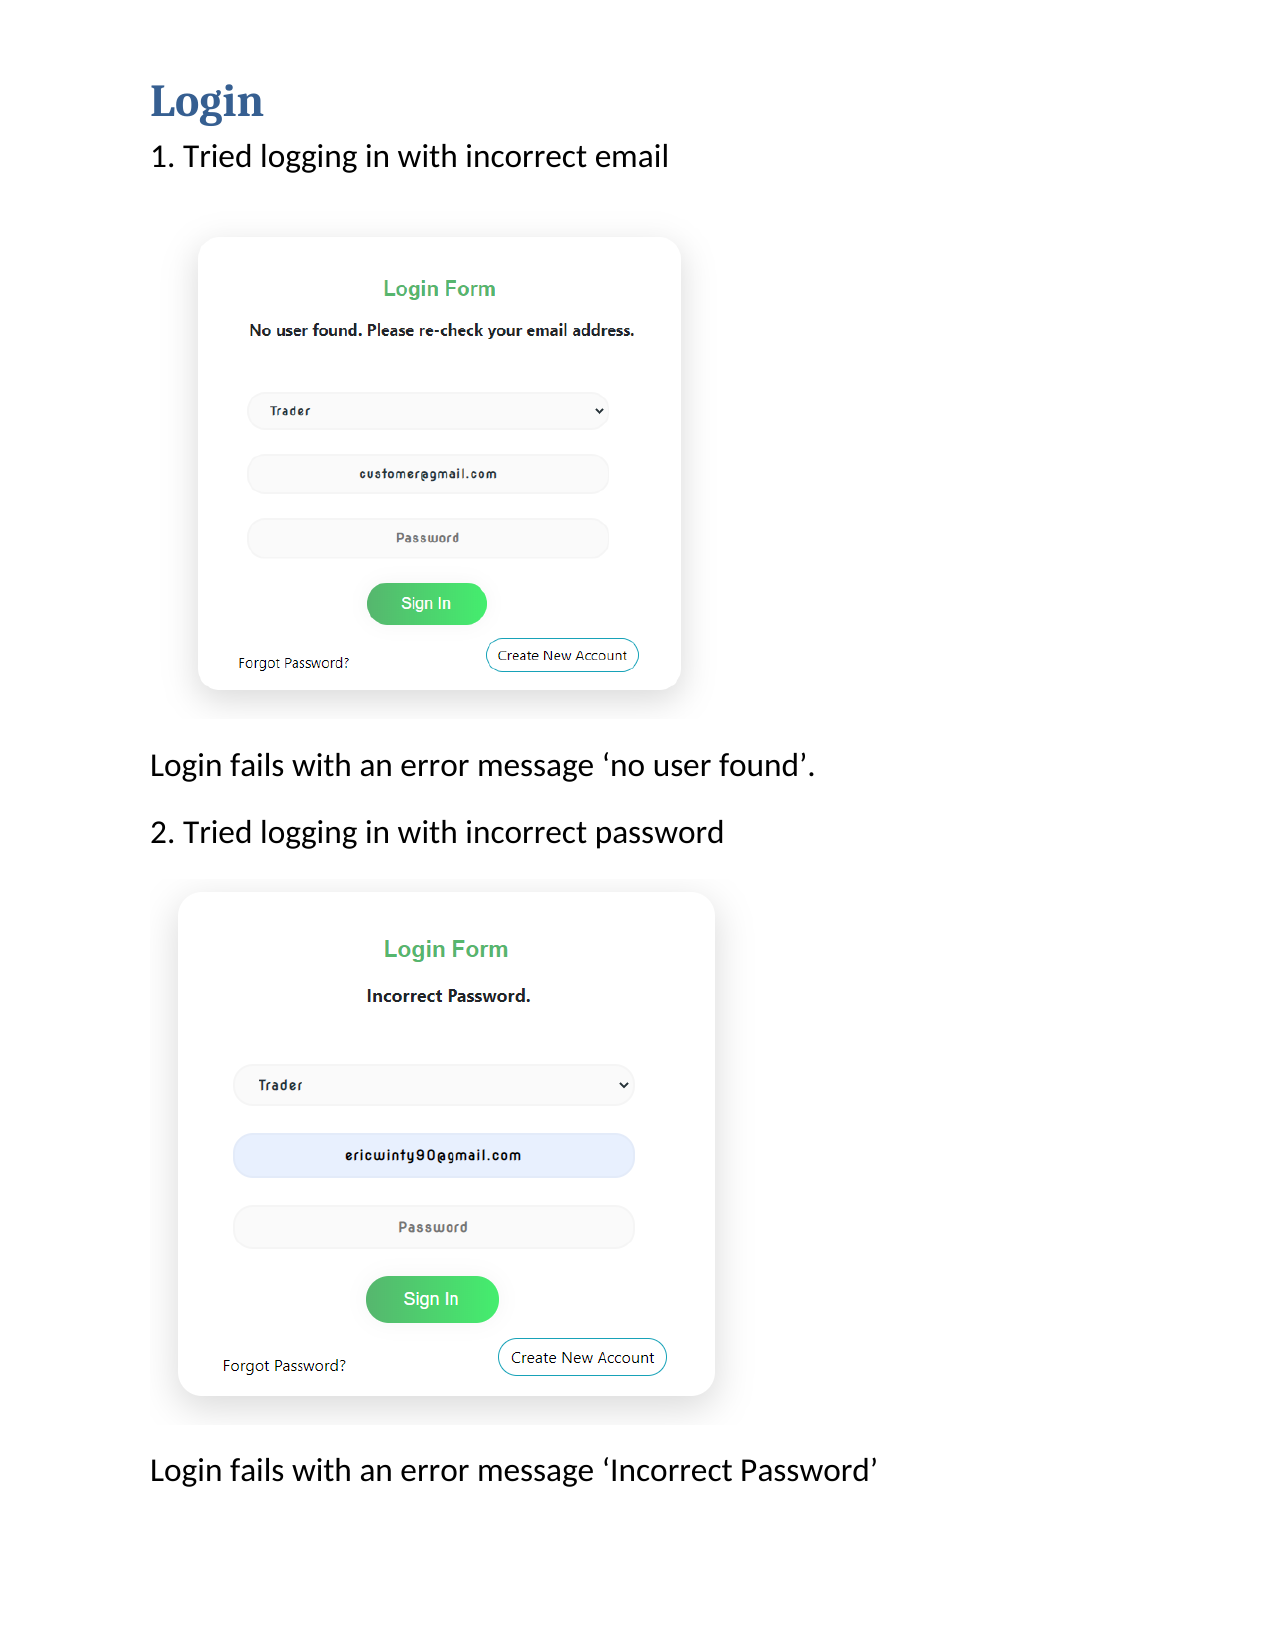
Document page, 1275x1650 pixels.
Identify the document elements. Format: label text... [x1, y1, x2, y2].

picture [150, 879, 756, 1425]
text 1. Tried logging in with incorrect email [150, 136, 1125, 176]
text Login fails with an error message ‘Incorrect Password’ [150, 1449, 1125, 1490]
subtitle Login [150, 75, 1125, 128]
text 2. Tried logging in with incorrect password [150, 812, 1125, 852]
picture [150, 203, 727, 719]
text Login fails with an error message ‘no user found’. [150, 744, 1125, 785]
